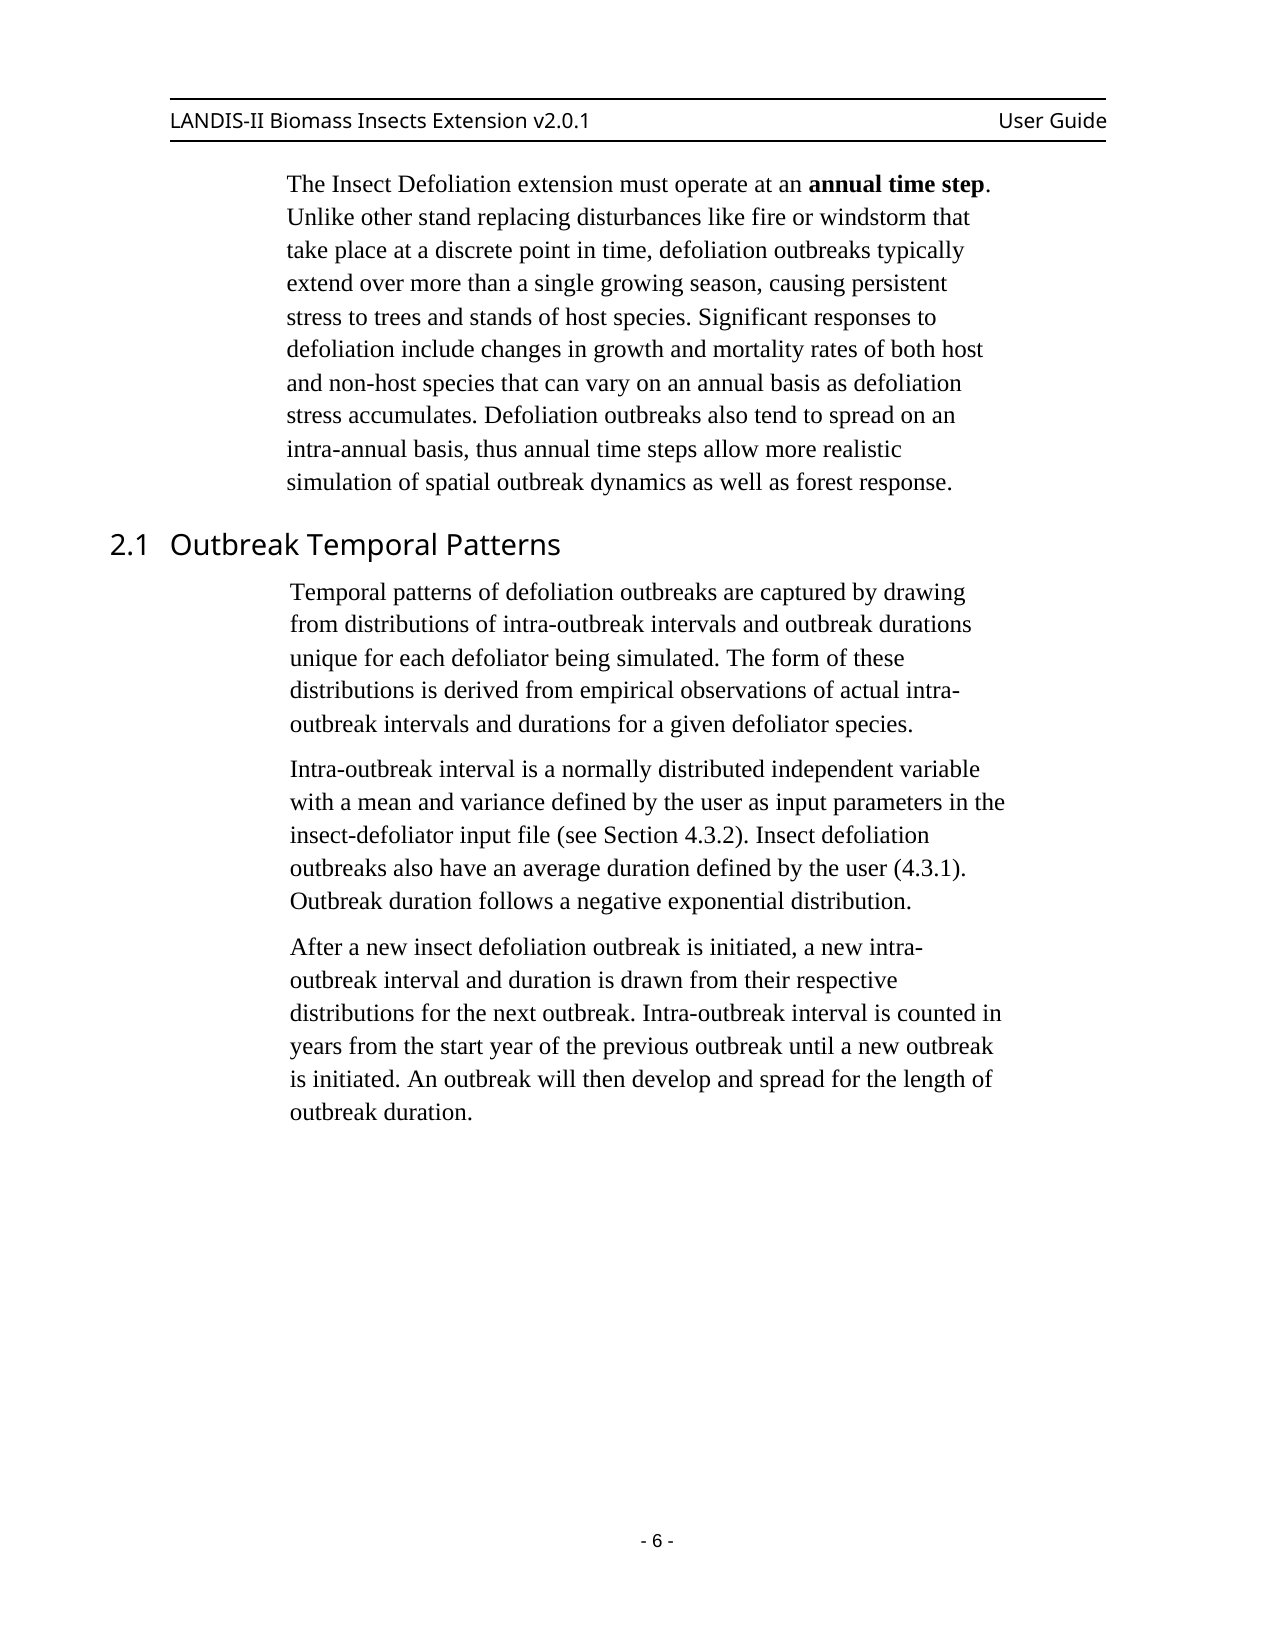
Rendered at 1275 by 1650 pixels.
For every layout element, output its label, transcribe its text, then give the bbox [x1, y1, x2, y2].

text Intra-outbreak interval is a normally distributed independent variable with a mean and variance defined by the user as input parameters in the insect-defoliator input file (see Section 4.3.2). Insect defoliation outbreaks also have an average duration defined by the user (4.3.1). Outbreak duration follows a negative exponential distribution. [289, 754, 1007, 915]
text The Insect Defoliation extension must operate at an annual time step. Unlike other stand replacing disturbances like fire or windstorm that take place at a discrete point in time, defoliation outbreaks typically extend over more than a single growing season, causing persistent stress to trees and stands of host species. Significant responses to defoliation include changes in growth and mortality rates of both host and non-host species that can vary on an annual basis as defoliation stress accumulates. Defoliation outbreaks also tend to spread on an intra-annual basis, thus annual time steps allow more realistic simulation of spatial outbreak dynamics as well as forest response. [286, 169, 1007, 495]
subtitle Outbreak Temporal Patterns [109, 525, 1007, 564]
text After a new insect defoliation outbreak is initiated, a new intra-outbreak interval and duration is drawn from their respective distributions for the next outbreak. Intra-outbreak interval is counted in years from the start year of the previous outbreak until a new outbreak is initiated. An outbreak will then develop and spread for the length of outbreak duration. [289, 932, 1007, 1126]
text Temporal patterns of defoliation outbreaks are captured by drawing from distributions of intra-outbreak intervals and outbreak durations unique for each defoliator being simulated. The form of these distributions is derived from empirical observations of actual intra-outbreak intervals and durations for a given defoliator species. [289, 577, 1007, 737]
